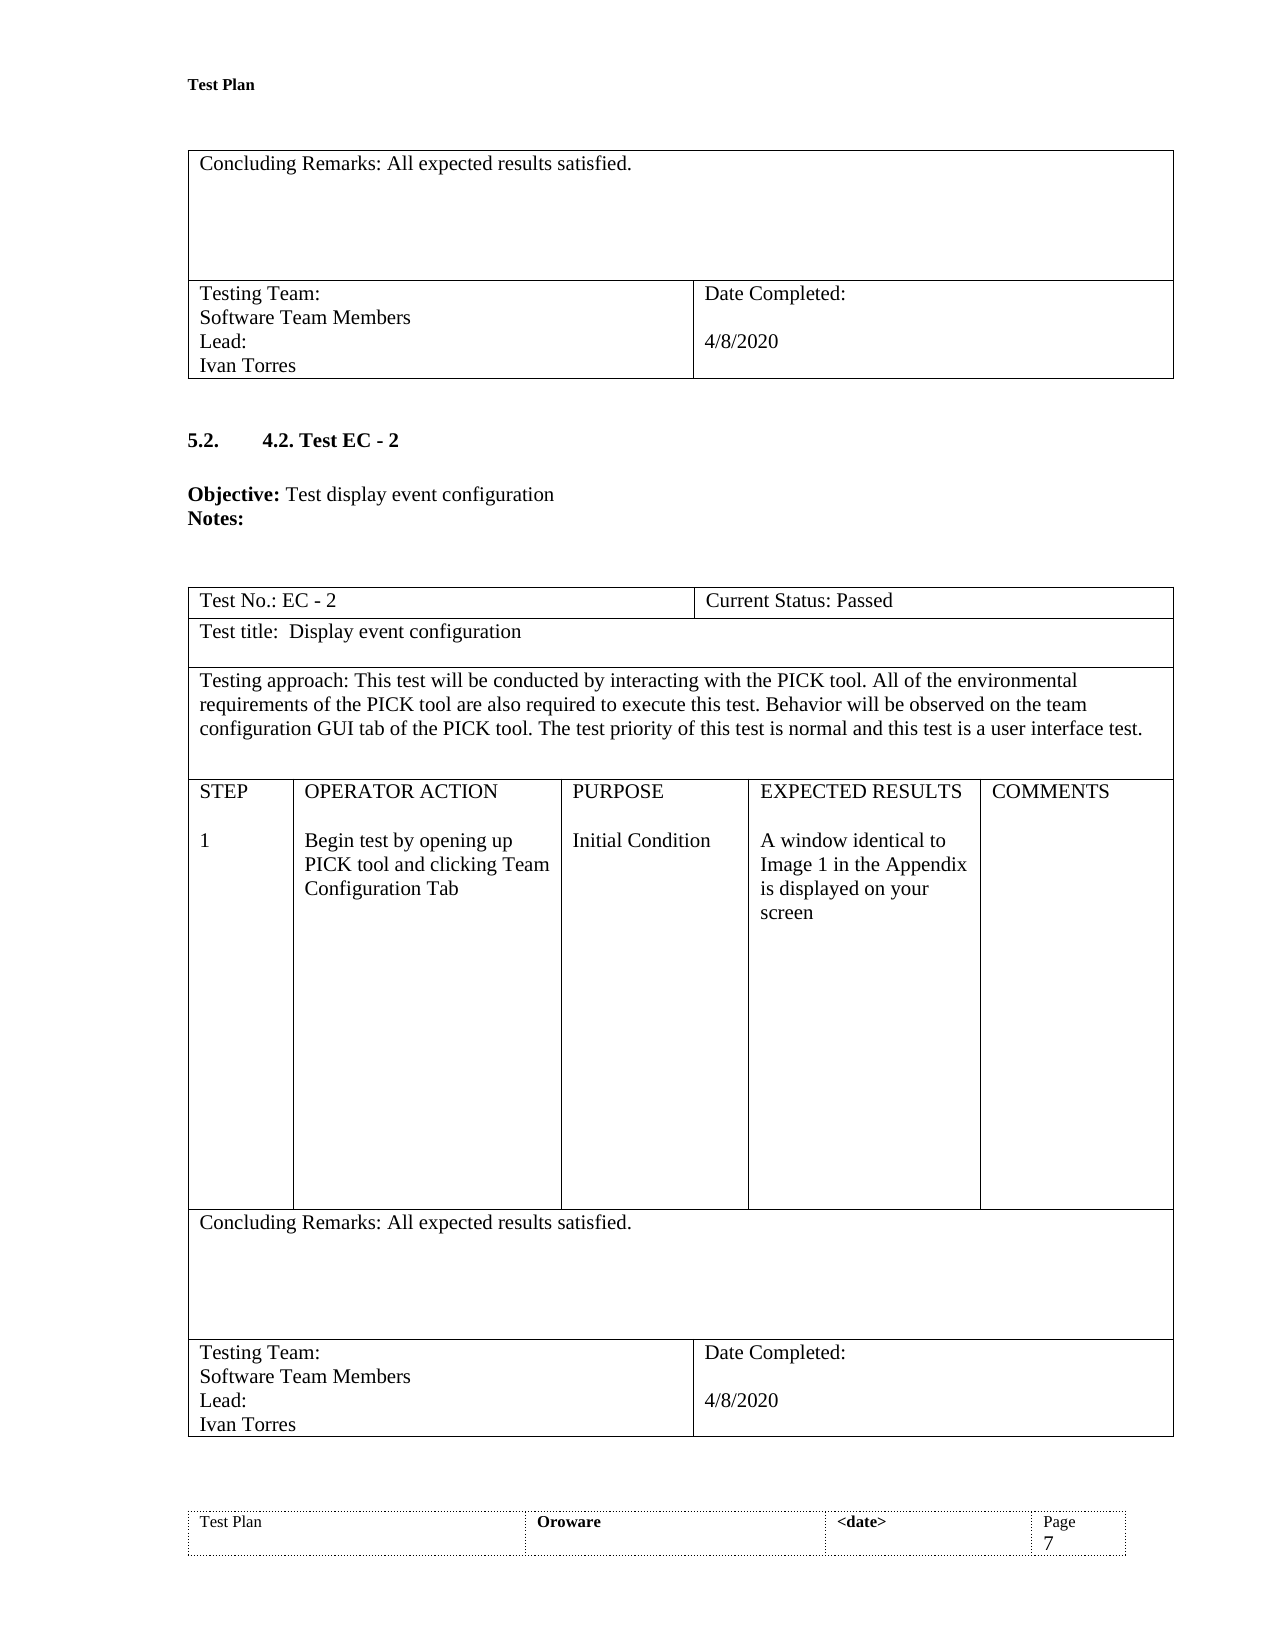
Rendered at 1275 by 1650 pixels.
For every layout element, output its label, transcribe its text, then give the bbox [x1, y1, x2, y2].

table_cell PURPOSE Initial Condition [562, 780, 748, 1209]
table_cell Date Completed: 4/8/2020 [694, 1340, 1173, 1436]
text Objective: Test display event configuration [187, 482, 1125, 506]
table_header Test No.: EC - 2 [189, 588, 694, 618]
text Notes: [187, 506, 1125, 530]
table_cell STEP 1 [189, 780, 293, 1209]
table_cell Concluding Remarks: All expected results satisfied. [189, 1210, 1173, 1339]
table_cell COMMENTS [981, 780, 1173, 1209]
table_cell Testing Team: Software Team Members Lead: Ivan Torres [189, 281, 693, 377]
table_cell Testing approach: This test will be conducted by interacting with the PICK tool. All of the environmental requirements of the PICK tool are also required to execute this test. Behavior will be observed on the team configuration GUI tab of the PICK tool. The test priority of this test is normal and this test is a user interface test. [189, 668, 1173, 778]
table_cell EXPECTED RESULTS A window identical to Image 1 in the Appendix is displayed on your screen [749, 780, 980, 1209]
table_header Current Status: Passed [695, 588, 1173, 618]
table_cell Test title: Display event configuration [189, 619, 1173, 667]
subtitle 4.2. Test EC - 2 [187, 428, 1125, 452]
table_cell Concluding Remarks: All expected results satisfied. [189, 151, 1173, 280]
table_cell Testing Team: Software Team Members Lead: Ivan Torres [189, 1340, 693, 1436]
table_cell Date Completed: 4/8/2020 [694, 281, 1173, 377]
table_cell OPERATOR ACTION Begin test by opening up PICK tool and clicking Team Configuration Tab [294, 780, 561, 1209]
